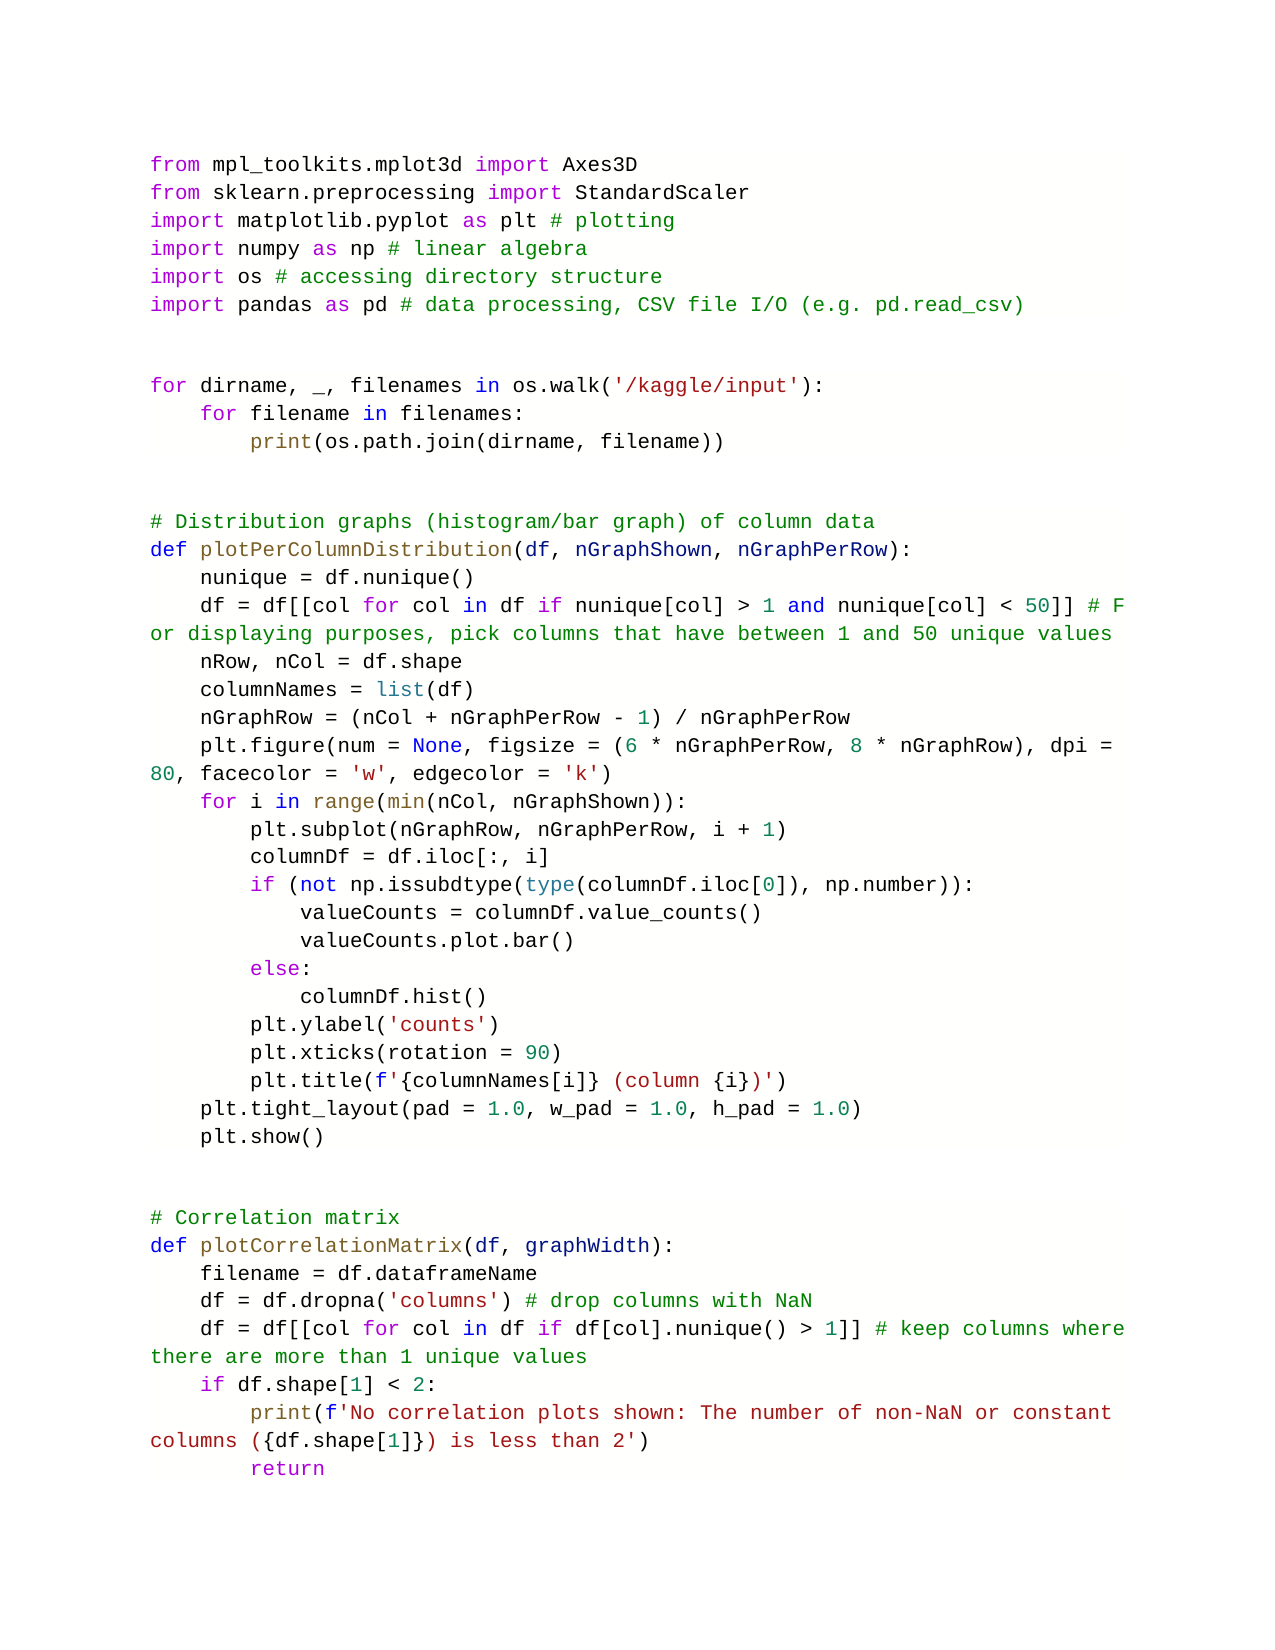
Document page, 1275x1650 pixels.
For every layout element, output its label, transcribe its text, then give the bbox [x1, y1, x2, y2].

text df = df[[col for col in df if df[col].nunique() > 1]] # keep columns where there are more than 1 unique values [150, 1314, 1125, 1370]
text valueCounts = columnDf.value_counts() [150, 898, 1125, 926]
text # Correlation matrix [150, 1202, 1125, 1230]
text plt.ylabel('counts') [150, 1010, 1125, 1038]
text plt.title(f'{columnNames[i]} (column {i})') [150, 1066, 1125, 1093]
text def plotCorrelationMatrix(df, graphWidth): [150, 1230, 1125, 1258]
text for filename in filenames: [150, 398, 1125, 426]
text for dirname, _, filenames in os.walk('/kaggle/input'): [150, 371, 1125, 398]
text nunique = df.nunique() [150, 563, 1125, 591]
text plt.figure(num = None, figsize = (6 * nGraphPerRow, 8 * nGraphRow), dpi = 80, facecolor = 'w', edgecolor = 'k') [150, 731, 1125, 786]
text if (not np.issubdtype(type(columnDf.iloc[0]), np.number)): [150, 870, 1125, 898]
text plt.xticks(rotation = 90) [150, 1038, 1125, 1066]
text df = df[[col for col in df if nunique[col] > 1 and nunique[col] < 50]] # For displaying purposes, pick columns that have between 1 and 50 unique values [150, 591, 1125, 647]
text columnNames = list(df) [150, 675, 1125, 703]
text print(f'No correlation plots shown: The number of non-NaN or constant columns ({df.shape[1]}) is less than 2') [150, 1398, 1125, 1454]
text columnDf.hist() [150, 982, 1125, 1010]
text nGraphRow = (nCol + nGraphPerRow - 1) / nGraphPerRow [150, 703, 1125, 731]
text df = df.dropna('columns') # drop columns with NaN [150, 1286, 1125, 1314]
text import pandas as pd # data processing, CSV file I/O (e.g. pd.read_csv) [150, 289, 1125, 317]
text import matplotlib.pyplot as plt # plotting [150, 206, 1125, 234]
text nRow, nCol = df.shape [150, 647, 1125, 675]
text plt.tight_layout(pad = 1.0, w_pad = 1.0, h_pad = 1.0) [150, 1093, 1125, 1121]
text return [150, 1454, 1125, 1482]
text def plotPerColumnDistribution(df, nGraphShown, nGraphPerRow): [150, 535, 1125, 563]
text for i in range(min(nCol, nGraphShown)): [150, 786, 1125, 814]
text columnDf = df.iloc[:, i] [150, 842, 1125, 870]
text from mpl_toolkits.mplot3d import Axes3D [150, 150, 1125, 178]
text import numpy as np # linear algebra [150, 234, 1125, 262]
text if df.shape[1] < 2: [150, 1370, 1125, 1398]
text valueCounts.plot.bar() [150, 926, 1125, 954]
text # Distribution graphs (histogram/bar graph) of column data [150, 507, 1125, 535]
text from sklearn.preprocessing import StandardScaler [150, 178, 1125, 206]
text plt.subplot(nGraphRow, nGraphPerRow, i + 1) [150, 814, 1125, 842]
text plt.show() [150, 1121, 1125, 1149]
text import os # accessing directory structure [150, 262, 1125, 289]
text filename = df.dataframeName [150, 1258, 1125, 1286]
text else: [150, 954, 1125, 982]
text print(os.path.join(dirname, filename)) [150, 426, 1125, 454]
